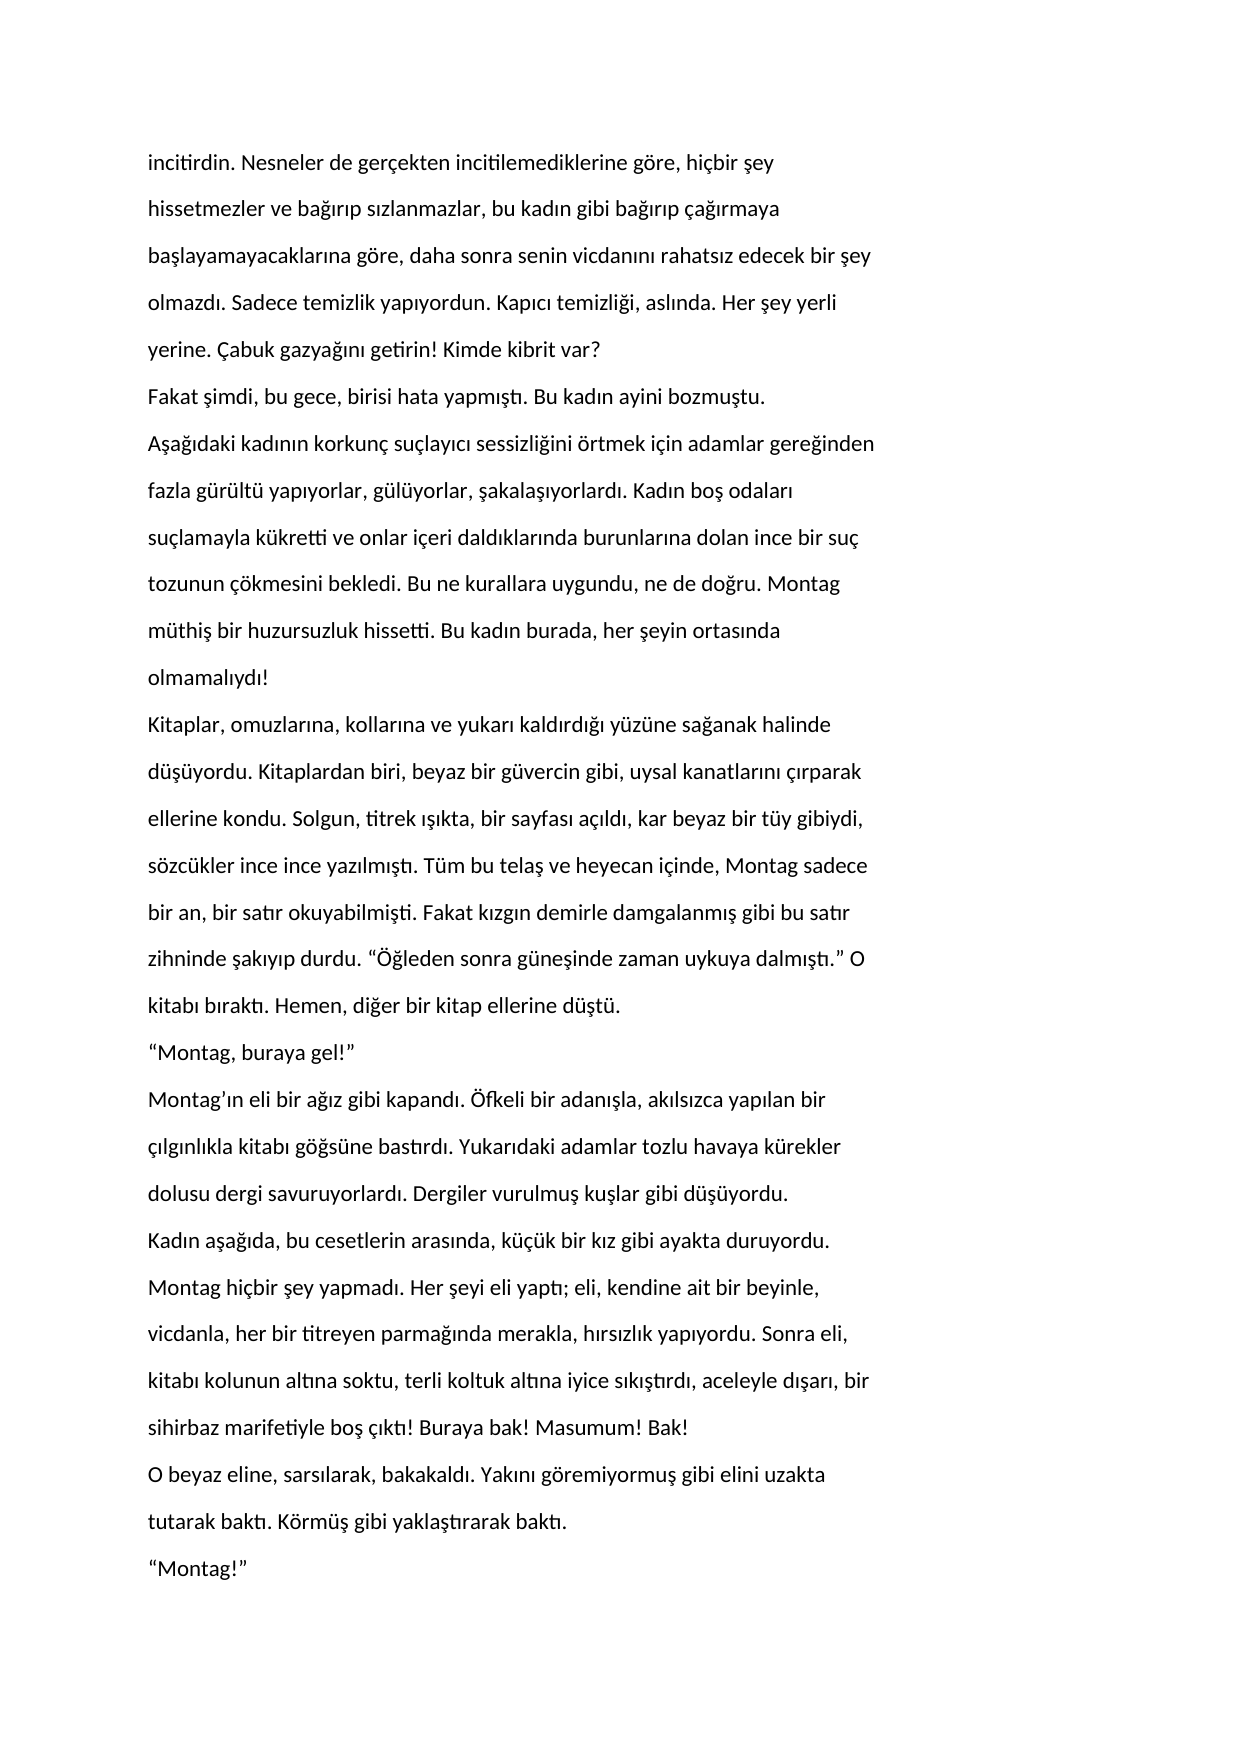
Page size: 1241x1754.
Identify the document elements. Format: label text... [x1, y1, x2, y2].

text tozunun çökmesini bekledi. Bu ne kurallara uygundu, ne de doğru. Montag [148, 569, 1093, 597]
text çılgınlıkla kitabı göğsüne bastırdı. Yukarıdaki adamlar tozlu havaya kürekler [148, 1132, 1093, 1160]
text müthiş bir huzursuzluk hissetti. Bu kadın burada, her şeyin ortasında [148, 616, 1093, 644]
text sözcükler ince ince yazılmıştı. Tüm bu telaş ve heyecan içinde, Montag sadece [148, 851, 1093, 879]
text suçlamayla kükretti ve onlar içeri daldıklarında burunlarına dolan ince bir suç [148, 523, 1093, 551]
text incitirdin. Nesneler de gerçekten incitilemediklerine göre, hiçbir şey [148, 148, 1093, 176]
text hissetmezler ve bağırıp sızlanmazlar, bu kadın gibi bağırıp çağırmaya [148, 194, 1093, 222]
text Montag hiçbir şey yapmadı. Her şeyi eli yaptı; eli, kendine ait bir beyinle, [148, 1273, 1093, 1301]
text düşüyordu. Kitaplardan biri, beyaz bir güvercin gibi, uysal kanatlarını çırparak [148, 757, 1093, 785]
text Aşağıdaki kadının korkunç suçlayıcı sessizliğini örtmek için adamlar gereğinden [148, 429, 1093, 457]
text “Montag!” [148, 1554, 1093, 1582]
text “Montag, buraya gel!” [148, 1038, 1093, 1066]
text dolusu dergi savuruyorlardı. Dergiler vurulmuş kuşlar gibi düşüyordu. [148, 1179, 1093, 1207]
text başlayamayacaklarına göre, daha sonra senin vicdanını rahatsız edecek bir şey [148, 241, 1093, 269]
text vicdanla, her bir titreyen parmağında merakla, hırsızlık yapıyordu. Sonra eli, [148, 1319, 1093, 1347]
text O beyaz eline, sarsılarak, bakakaldı. Yakını göremiyormuş gibi elini uzakta [148, 1460, 1093, 1488]
text olmamalıydı! [148, 663, 1093, 691]
text Kitaplar, omuzlarına, kollarına ve yukarı kaldırdığı yüzüne sağanak halinde [148, 710, 1093, 738]
text kitabı bıraktı. Hemen, diğer bir kitap ellerine düştü. [148, 991, 1093, 1019]
text ellerine kondu. Solgun, titrek ışıkta, bir sayfası açıldı, kar beyaz bir tüy gibiydi, [148, 804, 1093, 832]
text fazla gürültü yapıyorlar, gülüyorlar, şakalaşıyorlardı. Kadın boş odaları [148, 476, 1093, 504]
text olmazdı. Sadece temizlik yapıyordun. Kapıcı temizliği, aslında. Her şey yerli [148, 288, 1093, 316]
text zihninde şakıyıp durdu. “Öğleden sonra güneşinde zaman uykuya dalmıştı.” O [148, 944, 1093, 972]
text Kadın aşağıda, bu cesetlerin arasında, küçük bir kız gibi ayakta duruyordu. [148, 1226, 1093, 1254]
text Fakat şimdi, bu gece, birisi hata yapmıştı. Bu kadın ayini bozmuştu. [148, 382, 1093, 410]
text yerine. Çabuk gazyağını getirin! Kimde kibrit var? [148, 335, 1093, 363]
text bir an, bir satır okuyabilmişti. Fakat kızgın demirle damgalanmış gibi bu satır [148, 898, 1093, 926]
text sihirbaz marifetiyle boş çıktı! Buraya bak! Masumum! Bak! [148, 1413, 1093, 1441]
text kitabı kolunun altına soktu, terli koltuk altına iyice sıkıştırdı, aceleyle dışarı, bir [148, 1366, 1093, 1394]
text Montag’ın eli bir ağız gibi kapandı. Öfkeli bir adanışla, akılsızca yapılan bir [148, 1085, 1093, 1113]
text tutarak baktı. Körmüş gibi yaklaştırarak baktı. [148, 1507, 1093, 1535]
